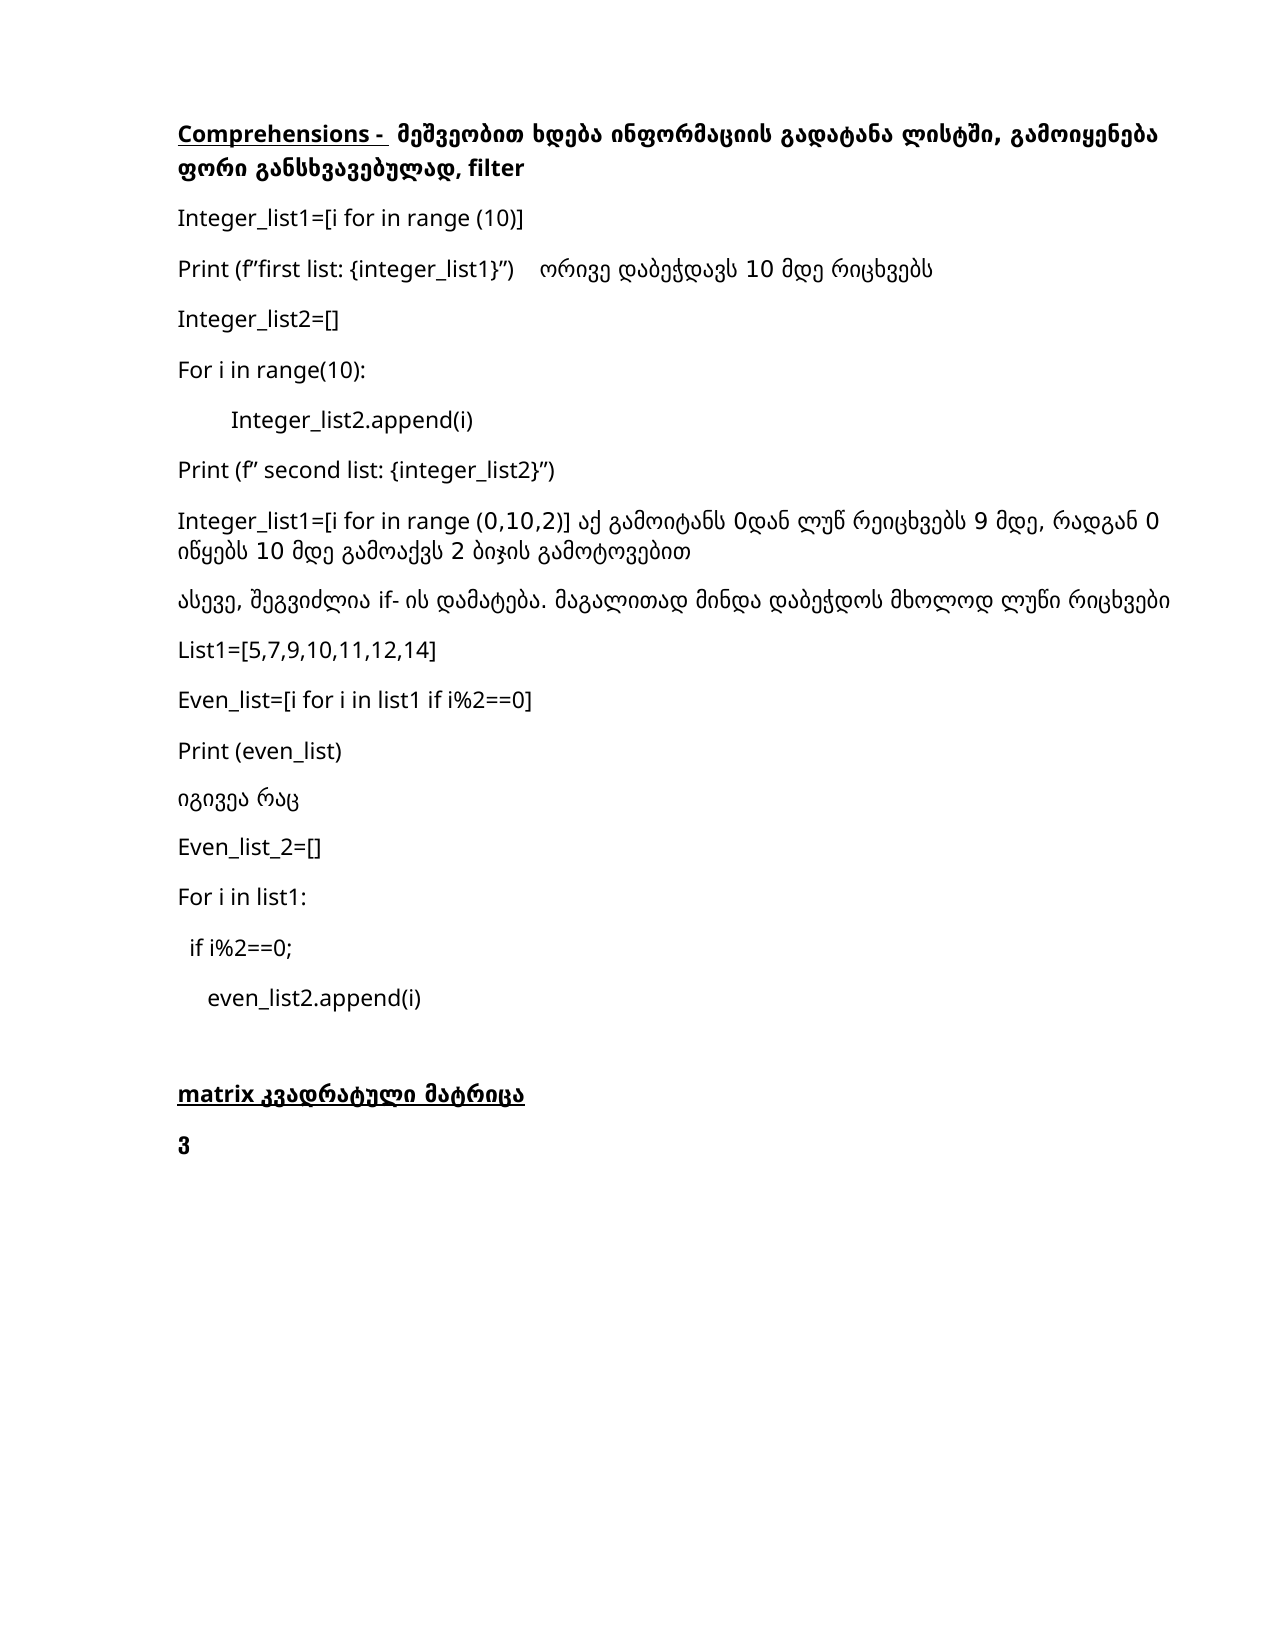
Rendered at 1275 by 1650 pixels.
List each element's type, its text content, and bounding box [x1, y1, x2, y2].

text Integer_list1=[i for in range (10)] [177, 202, 1186, 233]
text matrix კვადრატული მატრიცა [177, 1078, 1186, 1109]
text იგივეა რაც [177, 785, 1186, 812]
text For i in list1: [177, 881, 1186, 912]
text Integer_list2.append(i) [177, 404, 1186, 435]
text Even_list=[i for i in list1 if i%2==0] [177, 684, 1186, 716]
text ვ [177, 1128, 1186, 1155]
text even_list2.append(i) [177, 982, 1186, 1013]
text For i in range(10): [177, 353, 1186, 385]
text Comprehensions - მეშვეობით ხდება ინფორმაციის გადატანა ლისტში, გამოიყენება ფორი განსხვავებულად, filter [177, 118, 1186, 183]
text Print (even_list) [177, 735, 1186, 766]
text ასევე, შეგვიძლია if- ის დამატება. მაგალითად მინდა დაბეჭდოს მხოლოდ ლუწი რიცხვები [177, 583, 1186, 615]
text Even_list_2=[] [177, 831, 1186, 862]
text if i%2==0; [177, 931, 1186, 963]
text Print (f”first list: {integer_list1}”) ორივე დაბეჭდავს 10 მდე რიცხვებს [177, 253, 1186, 284]
text Integer_list1=[i for in range (0,10,2)] აქ გამოიტანს 0დან ლუწ რეიცხვებს 9 მდე, რადგან 0 იწყებს 10 მდე გამოაქვს 2 ბიჯის გამოტოვებით [177, 505, 1186, 565]
text Print (f” second list: {integer_list2}”) [177, 454, 1186, 486]
text List1=[5,7,9,10,11,12,14] [177, 634, 1186, 665]
text Integer_list2=[] [177, 303, 1186, 334]
